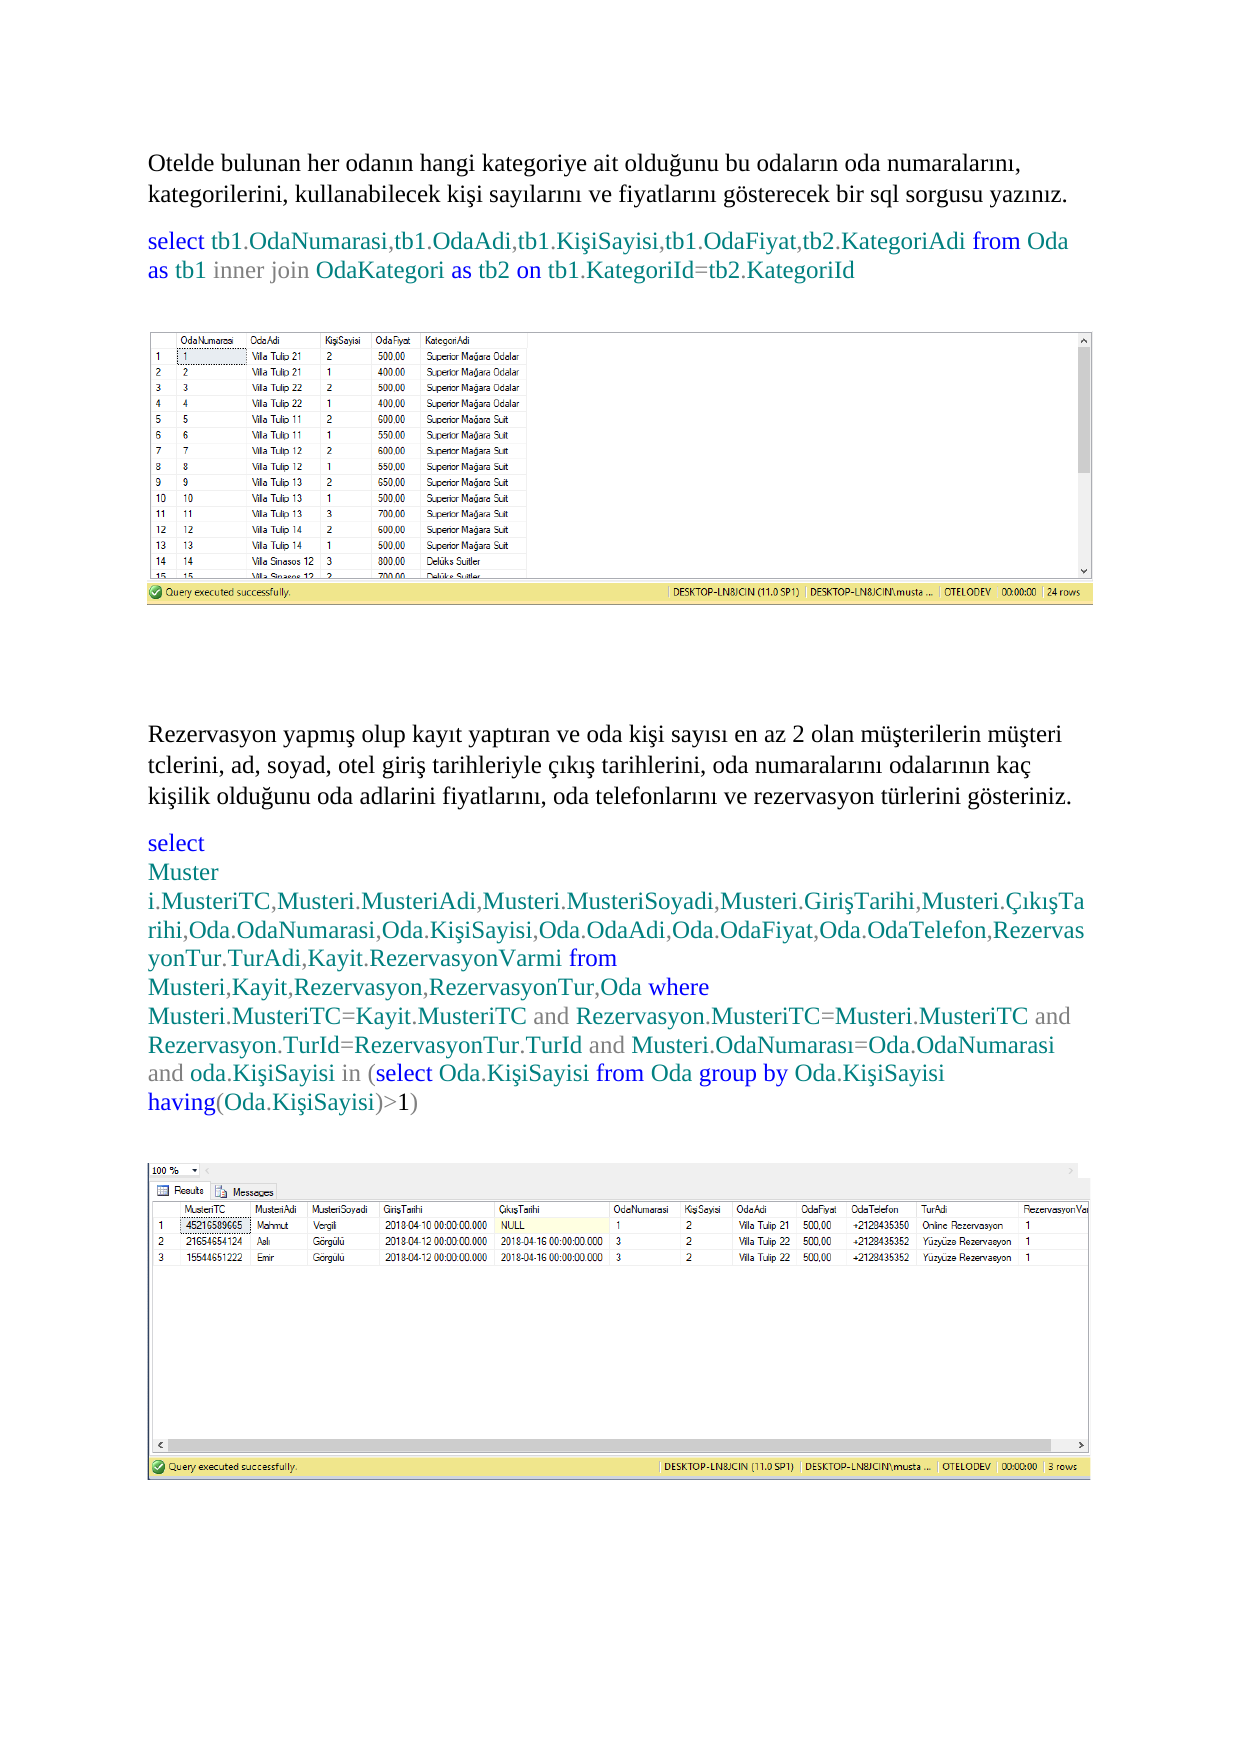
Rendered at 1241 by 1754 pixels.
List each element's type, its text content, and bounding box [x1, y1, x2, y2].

text select tb1.OdaNumarasi,tb1.OdaAdi,tb1.KişiSayisi,tb1.OdaFiyat,tb2.KategoriAdi from Oda as tb1 inner join OdaKategori as tb2 on tb1.KategoriId=tb2.KategoriId [148, 226, 1093, 284]
text Otelde bulunan her odanın hangi kategoriye ait olduğunu bu odaların oda numaralarını, kategorilerini, kullanabilecek kişi sayılarını ve fiyatlarını gösterecek bir sql sorgusu yazınız. [148, 148, 1093, 207]
picture [147, 1163, 1091, 1480]
picture [147, 331, 1093, 605]
text select Musteri.MusteriTC,Musteri.MusteriAdi,Musteri.MusteriSoyadi,Musteri.GirişTarihi,Musteri.ÇıkışTarihi,Oda.OdaNumarasi,Oda.KişiSayisi,Oda.OdaAdi,Oda.OdaFiyat,Oda.OdaTelefon,RezervasyonTur.TurAdi,Kayit.RezervasyonVarmi from Musteri,Kayit,Rezervasyon,RezervasyonTur,Oda where Musteri.MusteriTC=Kayit.MusteriTC and Rezervasyon.MusteriTC=Musteri.MusteriTC and Rezervasyon.TurId=RezervasyonTur.TurId and Musteri.OdaNumarası=Oda.OdaNumarasi and oda.KişiSayisi in (select Oda.KişiSayisi from Oda group by Oda.KişiSayisi having(Oda.KişiSayisi)>1) [148, 828, 1093, 1116]
text Rezervasyon yapmış olup kayıt yaptıran ve oda kişi sayısı en az 2 olan müşterilerin müşteri tclerini, ad, soyad, otel giriş tarihleriyle çıkış tarihlerini, oda numaralarını odalarının kaç kişilik olduğunu oda adlarini fiyatlarını, oda telefonlarını ve rezervasyon türlerini gösteriniz. [148, 719, 1093, 809]
